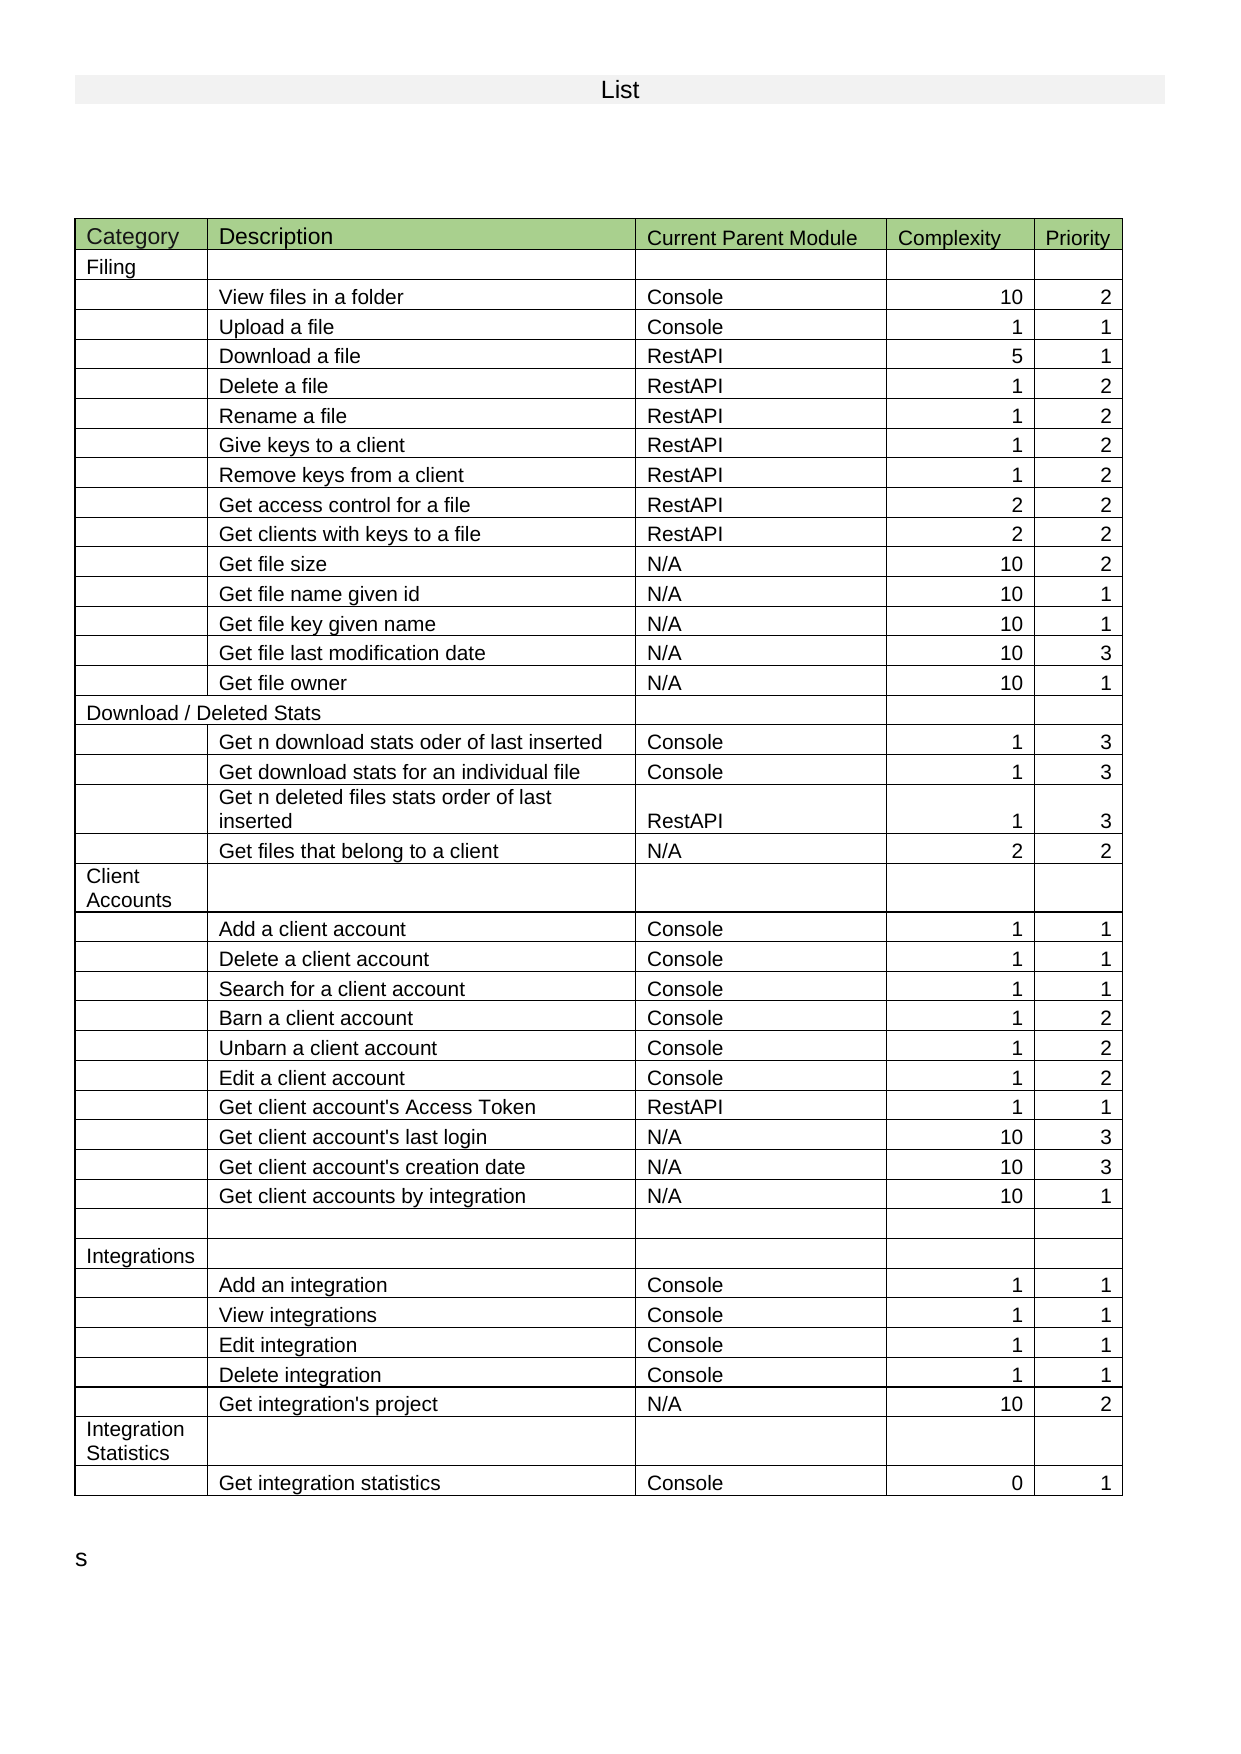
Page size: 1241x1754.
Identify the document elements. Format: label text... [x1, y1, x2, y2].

table_cell 2 [1035, 547, 1122, 576]
table_cell [76, 518, 207, 546]
table_cell Get download stats for an individual file [208, 755, 635, 784]
table_cell 1 [1035, 607, 1122, 635]
table_cell 3 [1035, 636, 1122, 665]
table_cell 3 [1035, 755, 1122, 784]
table_cell [636, 696, 886, 724]
table_cell [76, 834, 207, 862]
table_cell RestAPI [636, 518, 886, 546]
table_cell RestAPI [636, 785, 886, 833]
table_cell [636, 864, 886, 911]
table_cell 1 [1035, 1328, 1122, 1357]
table_cell [76, 280, 207, 309]
table_cell Console [636, 280, 886, 309]
table_cell RestAPI [636, 340, 886, 368]
table_cell [76, 547, 207, 576]
table_cell [887, 1417, 1034, 1465]
table_cell [76, 399, 207, 427]
table_cell [76, 429, 207, 457]
table_cell 10 [887, 547, 1034, 576]
text s [75, 1543, 1165, 1572]
table_cell [76, 607, 207, 635]
table_cell 2 [887, 834, 1034, 862]
table_cell [76, 1120, 207, 1149]
table_cell Get client account's Access Token [208, 1091, 635, 1119]
table_cell Console [636, 1061, 886, 1089]
table_cell RestAPI [636, 399, 886, 427]
table_cell [887, 1209, 1034, 1238]
table_cell [76, 725, 207, 754]
table_cell Edit integration [208, 1328, 635, 1357]
table_cell 10 [887, 1180, 1034, 1208]
table_cell [76, 340, 207, 368]
table_cell Integration Statistics [76, 1417, 207, 1465]
table_cell 1 [887, 972, 1034, 1000]
table_cell Console [636, 755, 886, 784]
table_cell 1 [887, 369, 1034, 398]
table_cell N/A [636, 636, 886, 665]
table_cell Console [636, 725, 886, 754]
table_cell 2 [1035, 1388, 1122, 1416]
table_cell [76, 636, 207, 665]
table_cell View files in a folder [208, 280, 635, 309]
table_cell Console [636, 1466, 886, 1495]
table_cell Console [636, 1298, 886, 1327]
table_cell [76, 666, 207, 695]
table_cell 2 [1035, 1061, 1122, 1089]
table_cell 2 [887, 518, 1034, 546]
table_cell Console [636, 1269, 886, 1297]
table_cell 1 [1035, 1466, 1122, 1495]
table_cell [208, 864, 635, 911]
table_cell 3 [1035, 785, 1122, 833]
table_header Complexity [887, 219, 1034, 249]
table_cell Get client account's creation date [208, 1150, 635, 1178]
table_cell [1035, 250, 1122, 279]
table_cell N/A [636, 1180, 886, 1208]
table_cell Rename a file [208, 399, 635, 427]
table_cell Upload a file [208, 310, 635, 338]
table_cell 1 [887, 942, 1034, 971]
table_cell N/A [636, 834, 886, 862]
table_cell [76, 1358, 207, 1386]
table_cell 1 [887, 1001, 1034, 1030]
table_cell Delete integration [208, 1358, 635, 1386]
table_cell Download a file [208, 340, 635, 368]
table_cell 10 [887, 1150, 1034, 1178]
table_cell [76, 1298, 207, 1327]
table_cell [887, 864, 1034, 911]
table_cell 1 [887, 1269, 1034, 1297]
table_header Current Parent Module [636, 219, 886, 249]
table_cell 2 [1035, 399, 1122, 427]
table_cell Get file key given name [208, 607, 635, 635]
table_cell [76, 488, 207, 517]
table_cell [76, 1091, 207, 1119]
table_cell 1 [1035, 1091, 1122, 1119]
table_cell Console [636, 913, 886, 941]
table_cell 2 [1035, 1001, 1122, 1030]
table_cell Get file owner [208, 666, 635, 695]
table_cell 1 [887, 725, 1034, 754]
table_cell 0 [887, 1466, 1034, 1495]
table_cell [887, 1239, 1034, 1268]
table_cell 1 [887, 1358, 1034, 1386]
table_cell [208, 1239, 635, 1268]
table_cell 10 [887, 577, 1034, 606]
table_cell 2 [1035, 369, 1122, 398]
table_cell 1 [1035, 972, 1122, 1000]
table_cell [76, 1031, 207, 1060]
table_cell [1035, 696, 1122, 724]
table_cell 2 [1035, 1031, 1122, 1060]
table_header Description [208, 219, 635, 249]
table_cell Add an integration [208, 1269, 635, 1297]
table_cell 10 [887, 607, 1034, 635]
table_cell 2 [1035, 834, 1122, 862]
table_cell [76, 785, 207, 833]
table_cell Get files that belong to a client [208, 834, 635, 862]
table_cell [1035, 1209, 1122, 1238]
table_cell 1 [887, 1031, 1034, 1060]
table_cell N/A [636, 577, 886, 606]
table_cell 1 [1035, 1180, 1122, 1208]
table_cell Barn a client account [208, 1001, 635, 1030]
table_cell Get integration statistics [208, 1466, 635, 1495]
table_cell [1035, 864, 1122, 911]
table_cell 1 [887, 785, 1034, 833]
table_cell [76, 577, 207, 606]
table_cell 3 [1035, 725, 1122, 754]
table_cell [636, 250, 886, 279]
table_cell 5 [887, 340, 1034, 368]
table_cell 2 [887, 488, 1034, 517]
table_cell 1 [1035, 1358, 1122, 1386]
table_cell Filing [76, 250, 207, 279]
table_cell Console [636, 1358, 886, 1386]
table_cell [76, 913, 207, 941]
table_cell [887, 696, 1034, 724]
table_cell [76, 1388, 207, 1416]
table_cell 1 [887, 1298, 1034, 1327]
table_cell Client Accounts [76, 864, 207, 911]
table_cell Console [636, 1031, 886, 1060]
table_cell N/A [636, 547, 886, 576]
table_cell Give keys to a client [208, 429, 635, 457]
table_cell Unbarn a client account [208, 1031, 635, 1060]
table_cell 1 [887, 429, 1034, 457]
text List [75, 75, 1165, 104]
table_cell [76, 369, 207, 398]
table_cell Delete a client account [208, 942, 635, 971]
table_cell 2 [1035, 458, 1122, 487]
table_cell [1035, 1239, 1122, 1268]
table_cell 2 [1035, 518, 1122, 546]
table_cell 10 [887, 666, 1034, 695]
table_cell Get integration's project [208, 1388, 635, 1416]
table_cell 2 [1035, 280, 1122, 309]
table_cell [887, 250, 1034, 279]
table_cell N/A [636, 1388, 886, 1416]
table_cell [76, 1466, 207, 1495]
table_cell Console [636, 1328, 886, 1357]
table_cell 1 [1035, 310, 1122, 338]
table_cell 1 [1035, 1298, 1122, 1327]
table_cell 2 [1035, 488, 1122, 517]
table_cell Integrations [76, 1239, 207, 1268]
table_cell 1 [887, 458, 1034, 487]
table_cell RestAPI [636, 429, 886, 457]
table_cell [76, 972, 207, 1000]
table_cell Get client accounts by integration [208, 1180, 635, 1208]
table_cell [76, 755, 207, 784]
table_cell [636, 1417, 886, 1465]
table_cell 1 [887, 310, 1034, 338]
table_cell [76, 1209, 207, 1238]
table_cell RestAPI [636, 488, 886, 517]
table_cell 1 [1035, 1269, 1122, 1297]
table_header Category [76, 219, 207, 249]
table_cell Edit a client account [208, 1061, 635, 1089]
table_cell Get file name given id [208, 577, 635, 606]
table_cell N/A [636, 1120, 886, 1149]
table_cell N/A [636, 1150, 886, 1178]
table_cell 1 [1035, 942, 1122, 971]
table_cell 1 [887, 1061, 1034, 1089]
table_cell 10 [887, 1120, 1034, 1149]
table_cell [76, 1061, 207, 1089]
table_header Priority [1035, 219, 1122, 249]
table_cell 1 [887, 1091, 1034, 1119]
table_cell Download / Deleted Stats [76, 696, 635, 724]
table_cell [76, 1328, 207, 1357]
table_cell 1 [887, 913, 1034, 941]
table_cell 1 [1035, 340, 1122, 368]
table_cell 1 [887, 399, 1034, 427]
table_cell 10 [887, 636, 1034, 665]
table_cell N/A [636, 666, 886, 695]
table_cell Console [636, 310, 886, 338]
table_cell [76, 1001, 207, 1030]
table_cell 3 [1035, 1150, 1122, 1178]
table_cell 1 [887, 1328, 1034, 1357]
table_cell 1 [1035, 666, 1122, 695]
table_cell Get n deleted files stats order of last inserted [208, 785, 635, 833]
table_cell [1035, 1417, 1122, 1465]
table_cell Delete a file [208, 369, 635, 398]
table_cell Console [636, 1001, 886, 1030]
table_cell View integrations [208, 1298, 635, 1327]
table_cell 1 [1035, 913, 1122, 941]
table_cell [76, 1150, 207, 1178]
table_cell [636, 1239, 886, 1268]
table_cell RestAPI [636, 1091, 886, 1119]
table_cell 1 [887, 755, 1034, 784]
table_cell Get n download stats oder of last inserted [208, 725, 635, 754]
table_cell Console [636, 972, 886, 1000]
table_cell [636, 1209, 886, 1238]
table_cell N/A [636, 607, 886, 635]
table_cell [76, 1269, 207, 1297]
table_cell [76, 942, 207, 971]
table_cell [208, 1417, 635, 1465]
table_cell [76, 310, 207, 338]
table_cell 10 [887, 280, 1034, 309]
table_cell Remove keys from a client [208, 458, 635, 487]
table_cell Get file last modification date [208, 636, 635, 665]
table_cell [208, 250, 635, 279]
table_cell Add a client account [208, 913, 635, 941]
table_cell [76, 458, 207, 487]
table_cell [208, 1209, 635, 1238]
table_cell Get client account's last login [208, 1120, 635, 1149]
table_cell 1 [1035, 577, 1122, 606]
table_cell Get file size [208, 547, 635, 576]
table_cell RestAPI [636, 458, 886, 487]
table_cell Get clients with keys to a file [208, 518, 635, 546]
table_cell RestAPI [636, 369, 886, 398]
table_cell 10 [887, 1388, 1034, 1416]
table_cell Search for a client account [208, 972, 635, 1000]
table_cell Get access control for a file [208, 488, 635, 517]
table_cell Console [636, 942, 886, 971]
table_cell 2 [1035, 429, 1122, 457]
table_cell [76, 1180, 207, 1208]
table_cell 3 [1035, 1120, 1122, 1149]
